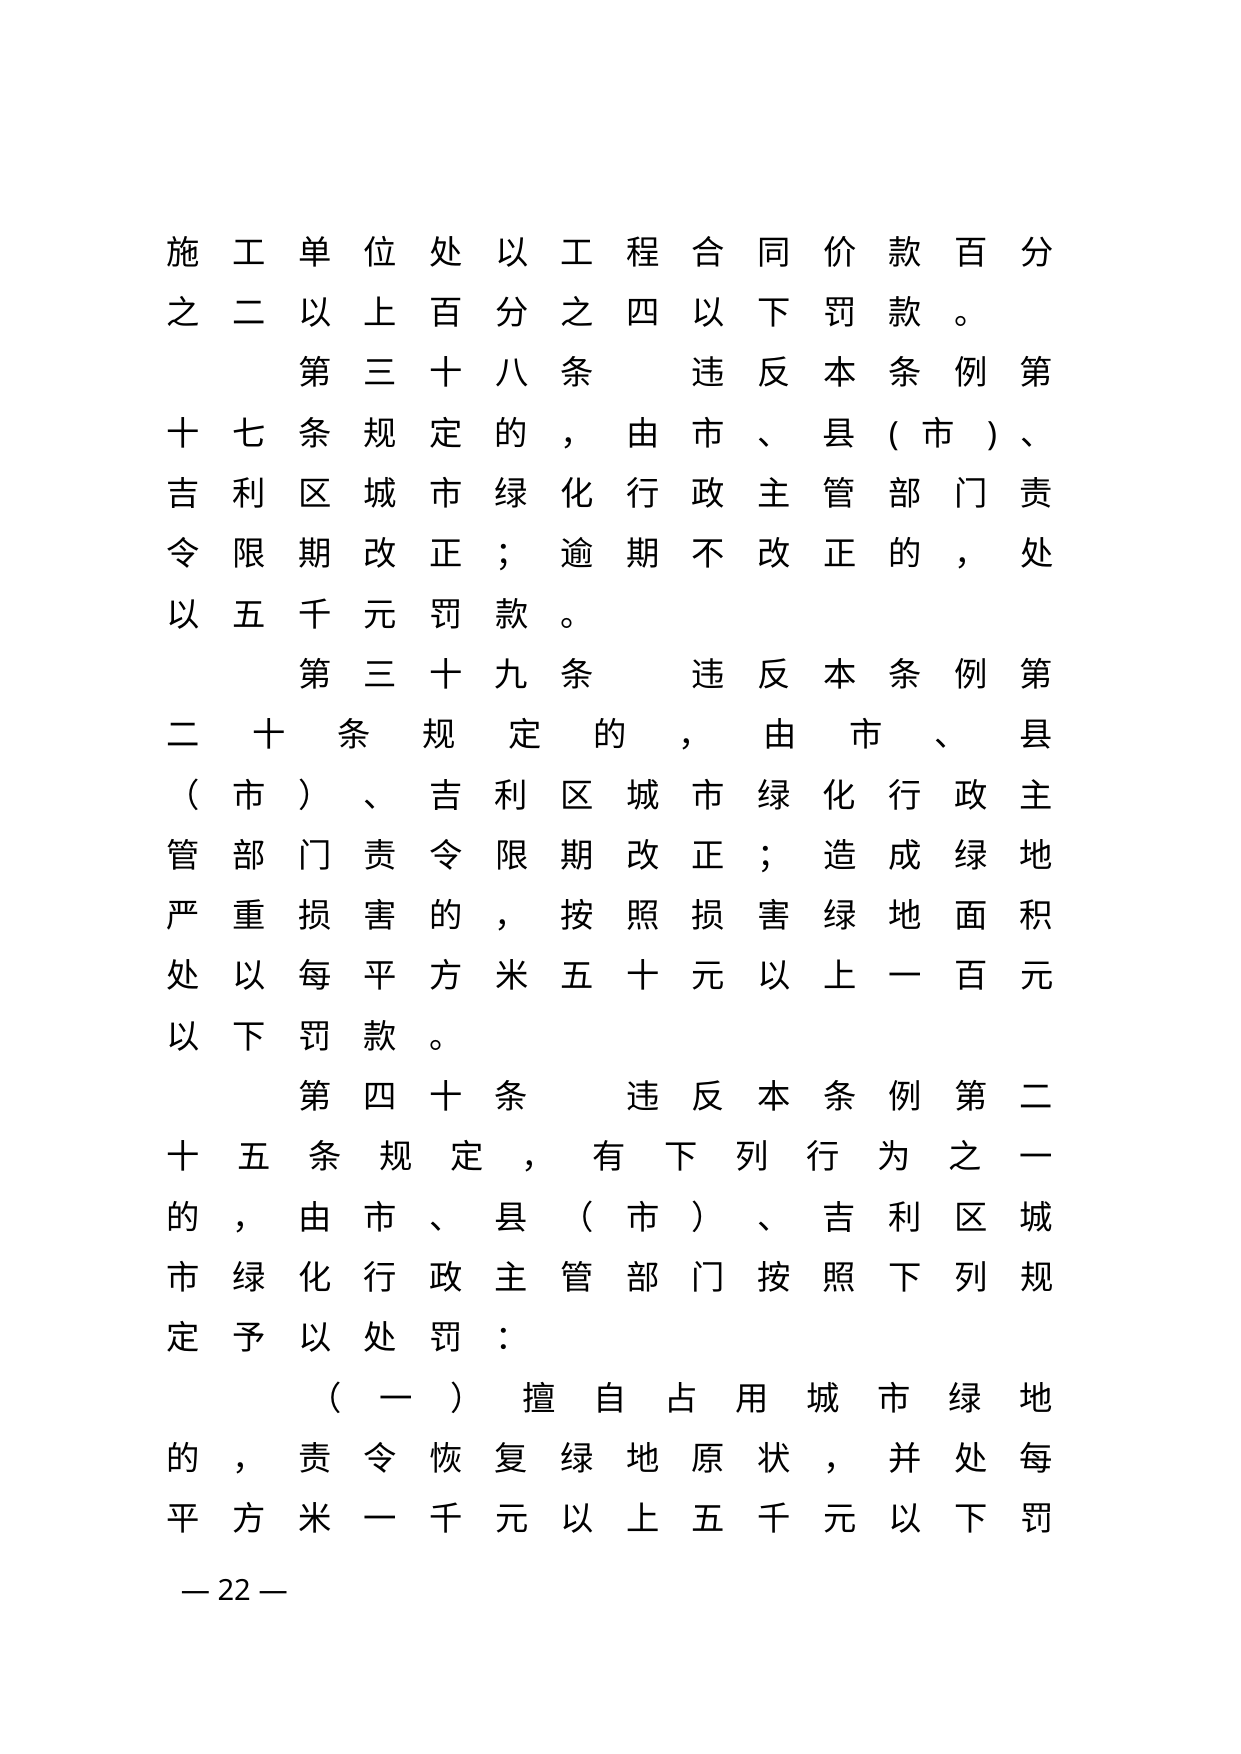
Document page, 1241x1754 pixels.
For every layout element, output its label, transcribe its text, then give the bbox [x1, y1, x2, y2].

text 第四十条 违反本条例第二十五条规定，有下列行为之一的，由市、县（市）、吉利区城市绿化行政主管部门按照下列规定予以处罚： [167, 1064, 1085, 1365]
text 第三十八条 违反本条例第十七条规定的，由市、县(市)、吉利区城市绿化行政主管部门责令限期改正；逾期不改正的，处以五千元罚款。 [167, 340, 1085, 642]
text 第三十九条 违反本条例第二十条规定的，由市、县（市）、吉利区城市绿化行政主管部门责令限期改正；造成绿地严重损害的，按照损害绿地面积处以每平方米五十元以上一百元以下罚款。 [167, 642, 1085, 1064]
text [167, 1365, 1085, 1546]
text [167, 219, 1085, 340]
